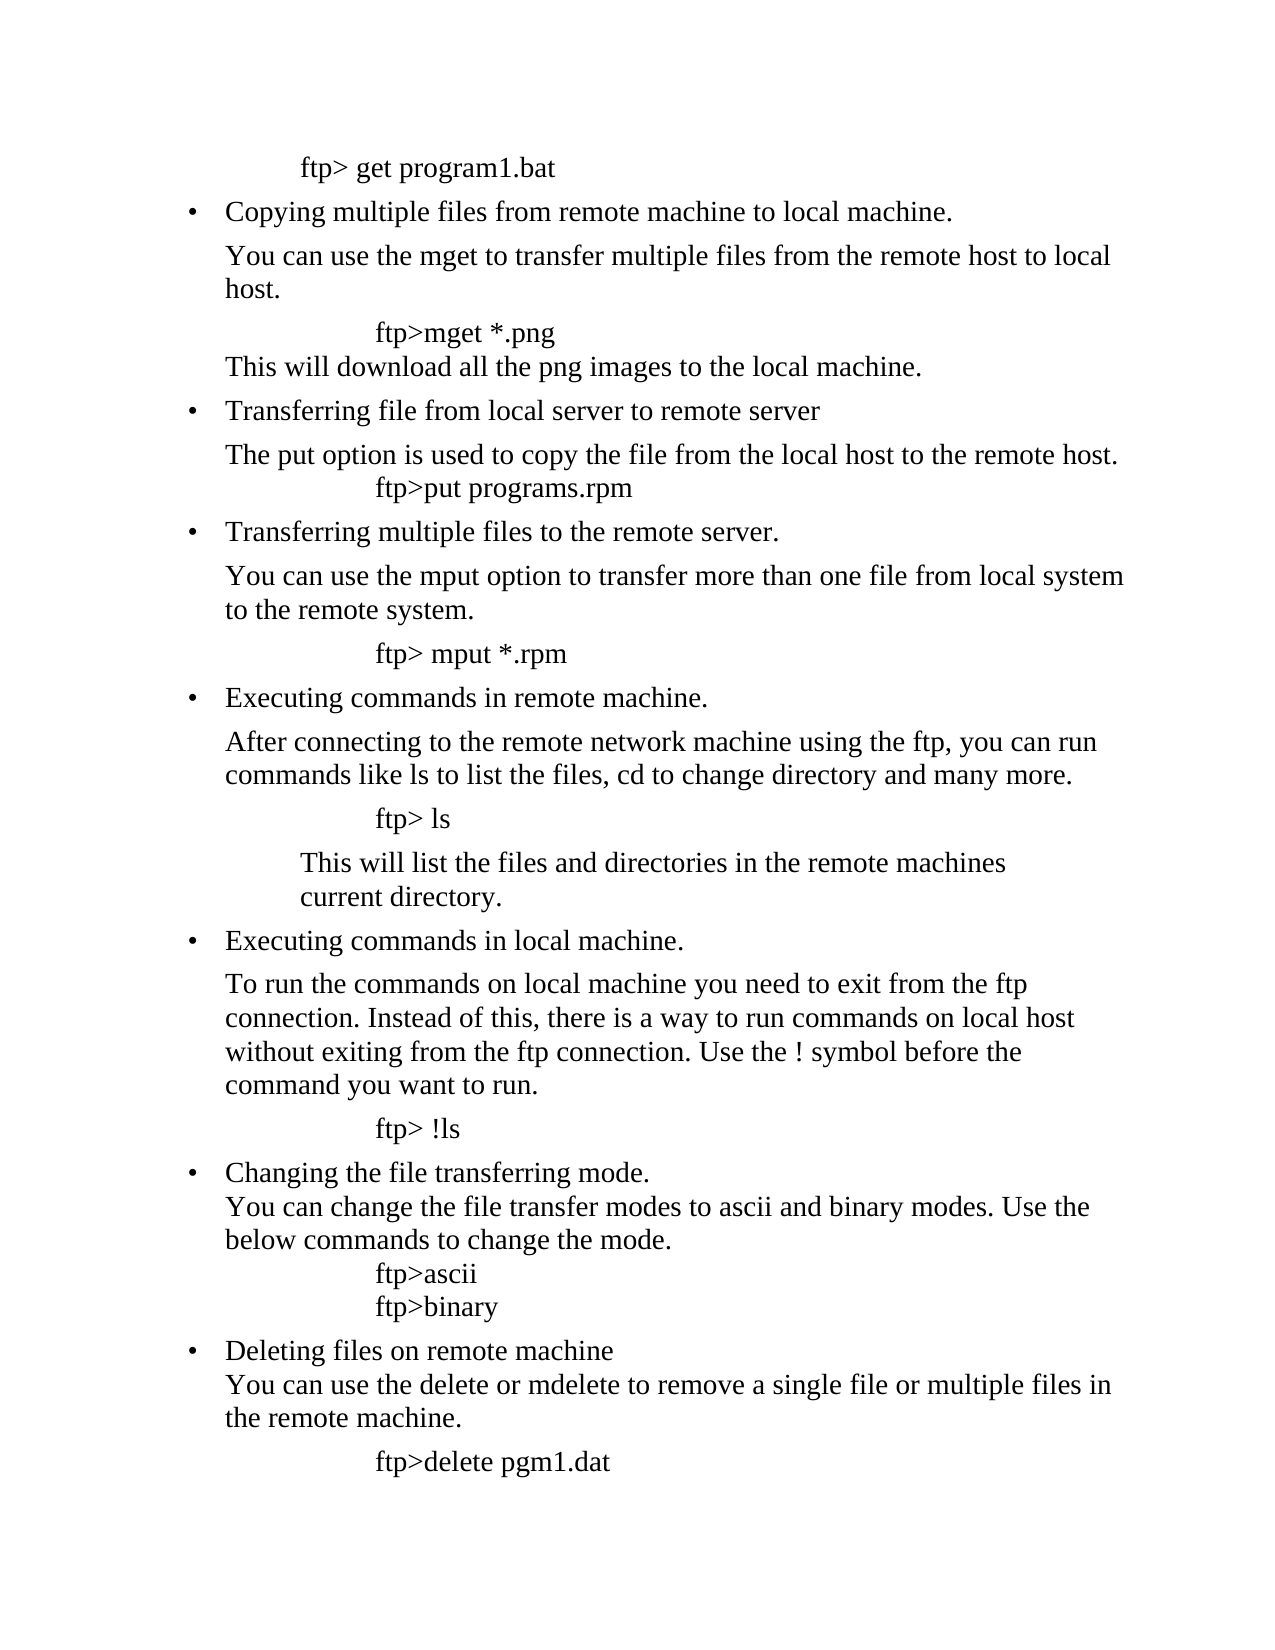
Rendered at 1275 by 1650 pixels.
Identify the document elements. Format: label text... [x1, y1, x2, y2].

text This will list the files and directories in the remote machines current directory.​ [150, 845, 1125, 912]
text ftp> !ls​ [150, 1111, 1125, 1145]
text To run the commands on local machine you need to exit from the ftp connection. Instead of this, there is a way to run commands on local host without exiting from the ftp connection. Use the ! symbol before the command you want to run.​ [225, 967, 1125, 1101]
text ftp>delete pgm1.dat​ [150, 1444, 1125, 1478]
text ftp> mput *.rpm​ [150, 636, 1125, 669]
list Deleting files on remote machine​ You can use the delete or mdelete to remove a single file or multiple files in the remote machine.​ [187, 1333, 1125, 1434]
list Copying multiple files from remote machine to local machine.​ [187, 194, 1125, 227]
text You can use the mget to transfer multiple files from the remote host to local host.​ [225, 238, 1125, 305]
list Changing the file transferring mode.​ You can change the file transfer modes to ascii and binary modes. Use the below commands to change the mode.​ ftp>ascii ​ ftp>binary​ [187, 1155, 1125, 1323]
text ftp>mget *.png​ This will download all the png images to the local machine.​ [225, 315, 1125, 382]
text After connecting to the remote network machine using the ftp, you can run commands like ls to list the files, cd to change directory and many more.​ [225, 724, 1125, 791]
text ftp> get program1.bat​ [150, 150, 1125, 183]
list Transferring file from local server to remote server​ [187, 393, 1125, 426]
text ftp> ls​ [150, 801, 1125, 835]
text The put option is used to copy the file from the local host to the remote host.​ ftp>put programs.rpm ​ [225, 437, 1125, 504]
list Executing commands in local machine.​ [187, 923, 1125, 956]
text You can use the mput option to transfer more than one file from local system to the remote system.​ [225, 558, 1125, 625]
list Executing commands in remote machine.​ [187, 680, 1125, 713]
list Transferring multiple files to the remote server.​ [187, 514, 1125, 548]
